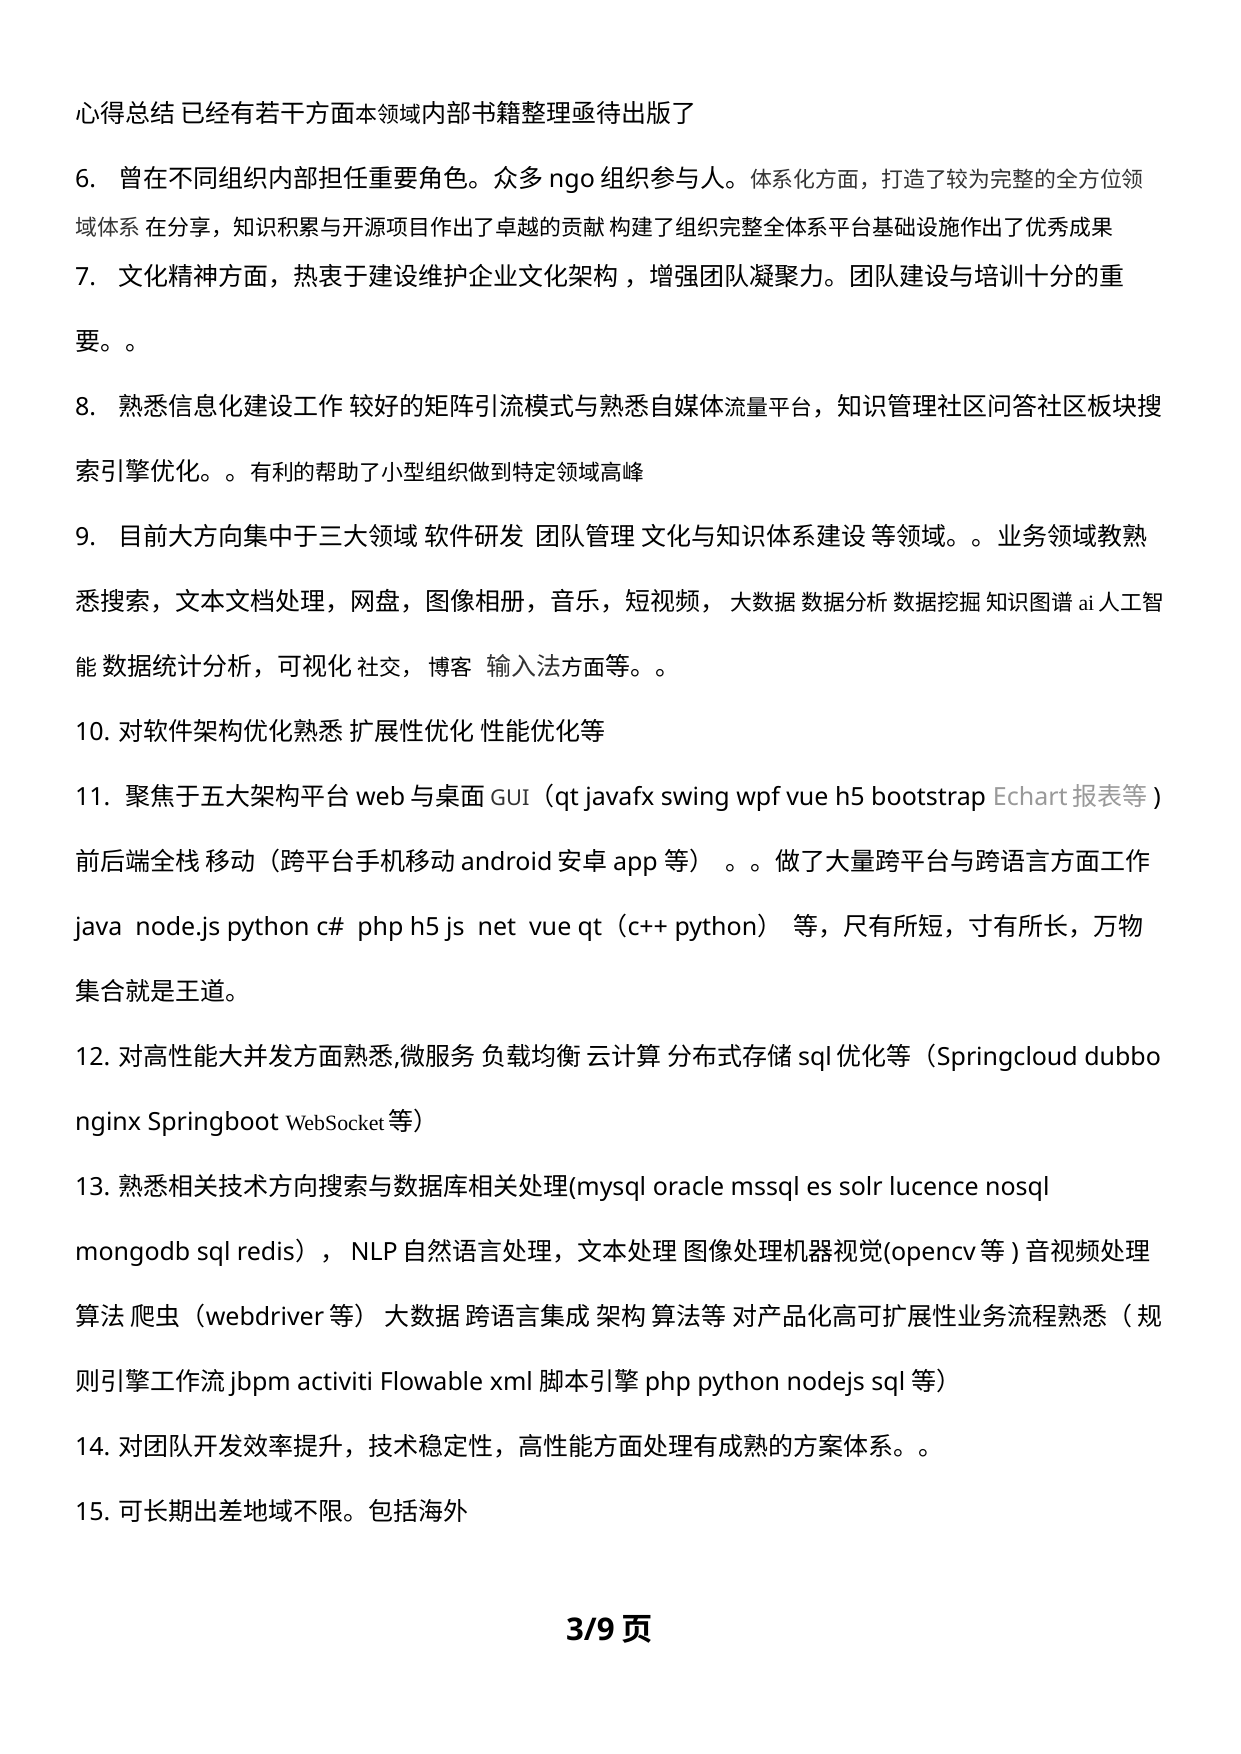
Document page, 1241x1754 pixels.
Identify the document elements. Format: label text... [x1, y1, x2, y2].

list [75, 79, 1165, 144]
list 可长期出差地域不限。包括海外 [75, 1477, 1165, 1542]
list 对软件架构优化熟悉 扩展性优化 性能优化等 [75, 697, 1165, 762]
list 曾在不同组织内部担任重要角色。众多ngo组织参与人。体系化方面，打造了较为完整的全方位领域体系 在分享，知识积累与开源项目作出了卓越的贡献 构建了组织完整全体系平台基础设施作出了优秀成果 [75, 144, 1165, 242]
list 熟悉相关技术方向搜索与数据库相关处理(mysql oracle mssql es solr lucence nosql mongodb sql redis）， NLP自然语言处理，文本处理 图像处理机器视觉(opencv等 ) 音视频处理 算法 爬虫（webdriver等） 大数据 跨语言集成 架构 算法等 对产品化高可扩展性业务流程熟悉（ 规则引擎工作流jbpm activiti Flowable xml 脚本引擎php python nodejs sql 等） [75, 1152, 1165, 1412]
list 熟悉信息化建设工作 较好的矩阵引流模式与熟悉自媒体流量平台，知识管理社区问答社区板块搜索引擎优化。。有利的帮助了小型组织做到特定领域高峰 [75, 372, 1165, 502]
list 文化精神方面，热衷于建设维护企业文化架构 ，增强团队凝聚力。团队建设与培训十分的重要。。 [75, 242, 1165, 372]
list 目前大方向集中于三大领域 软件研发 团队管理 文化与知识体系建设 等领域。。业务领域教熟悉搜索，文本文档处理，网盘，图像相册，音乐，短视频， 大数据 数据分析 数据挖掘 知识图谱 ai人工智能 数据统计分析，可视化 社交， 博客 输入法方面等。。 [75, 502, 1165, 697]
list 聚焦于五大架构平台 web与桌面GUI（qt javafx swing wpf vue h5 bootstrap Echart报表等 ) 前后端全栈 移动（跨平台手机移动android安卓 app 等） 。。做了大量跨平台与跨语言方面工作 java node.js python c# php h5 js net vue qt（c++ python） 等，尺有所短，寸有所长，万物集合就是王道。 [75, 762, 1165, 1022]
list 对高性能大并发方面熟悉,微服务 负载均衡 云计算 分布式存储 sql优化等（Springcloud dubbo nginx Springboot WebSocket等） [75, 1022, 1165, 1152]
list 对团队开发效率提升，技术稳定性，高性能方面处理有成熟的方案体系。。 [75, 1412, 1165, 1477]
